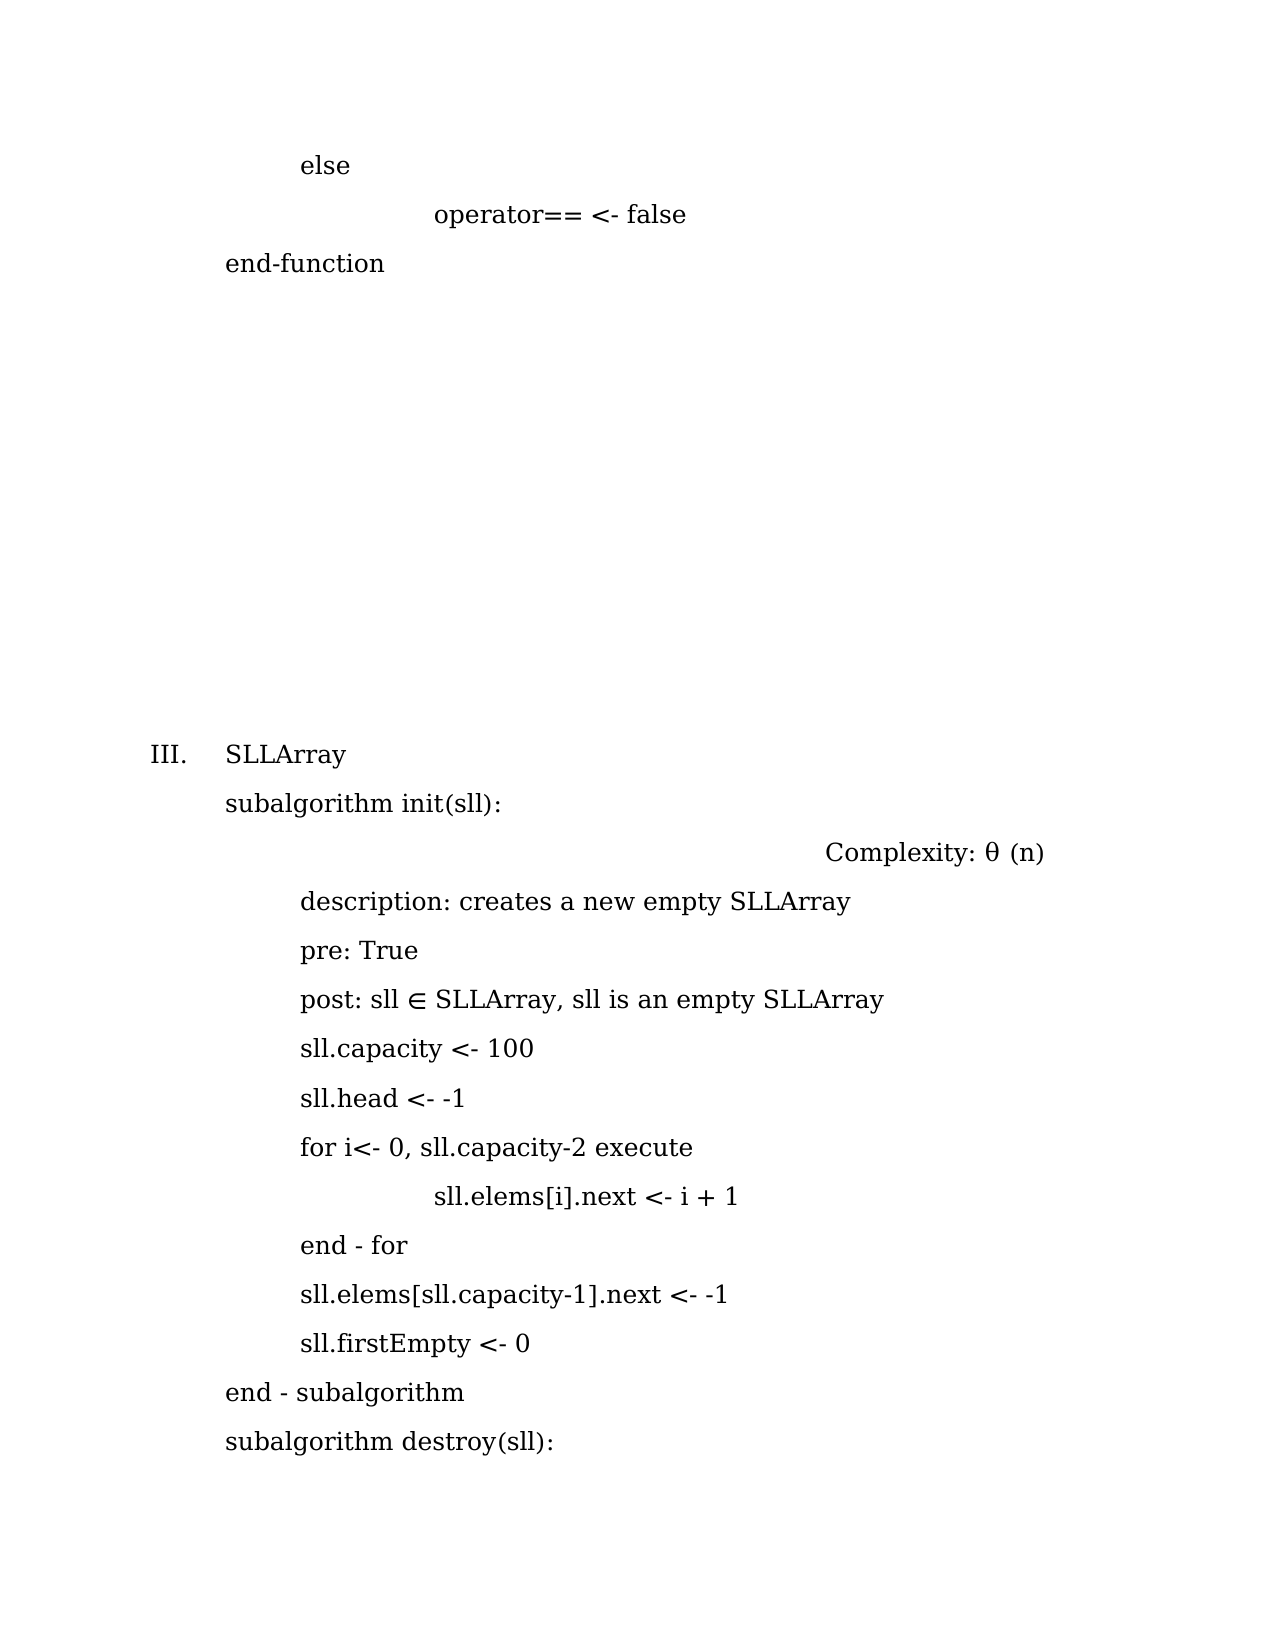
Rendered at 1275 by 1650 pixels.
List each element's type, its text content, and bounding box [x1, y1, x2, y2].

text sll.firstEmpty <- 0 [150, 1327, 1125, 1357]
text description: creates a new empty SLLArray [150, 886, 1125, 916]
text sll.capacity <- 100 [150, 1033, 1125, 1063]
list SLLArray [187, 739, 1125, 769]
text for i<- 0, sll.capacity-2 execute [150, 1131, 1125, 1161]
text sll.elems[sll.capacity-1].next <- -1 [150, 1278, 1125, 1308]
text Complexity: θ (n) [150, 837, 1125, 867]
text end - subalgorithm [150, 1377, 1125, 1407]
text operator== <- false [150, 199, 1125, 229]
text post: sll ∈ SLLArray, sll is an empty SLLArray [150, 984, 1125, 1014]
text else [150, 150, 1125, 180]
text end-function [150, 248, 1125, 278]
text end - for [150, 1229, 1125, 1259]
text sll.elems[i].next <- i + 1 [150, 1180, 1125, 1210]
text subalgorithm destroy(sll): [150, 1426, 1125, 1456]
text sll.head <- -1 [150, 1082, 1125, 1112]
text subalgorithm init(sll): [150, 788, 1125, 818]
text pre: True [150, 935, 1125, 965]
